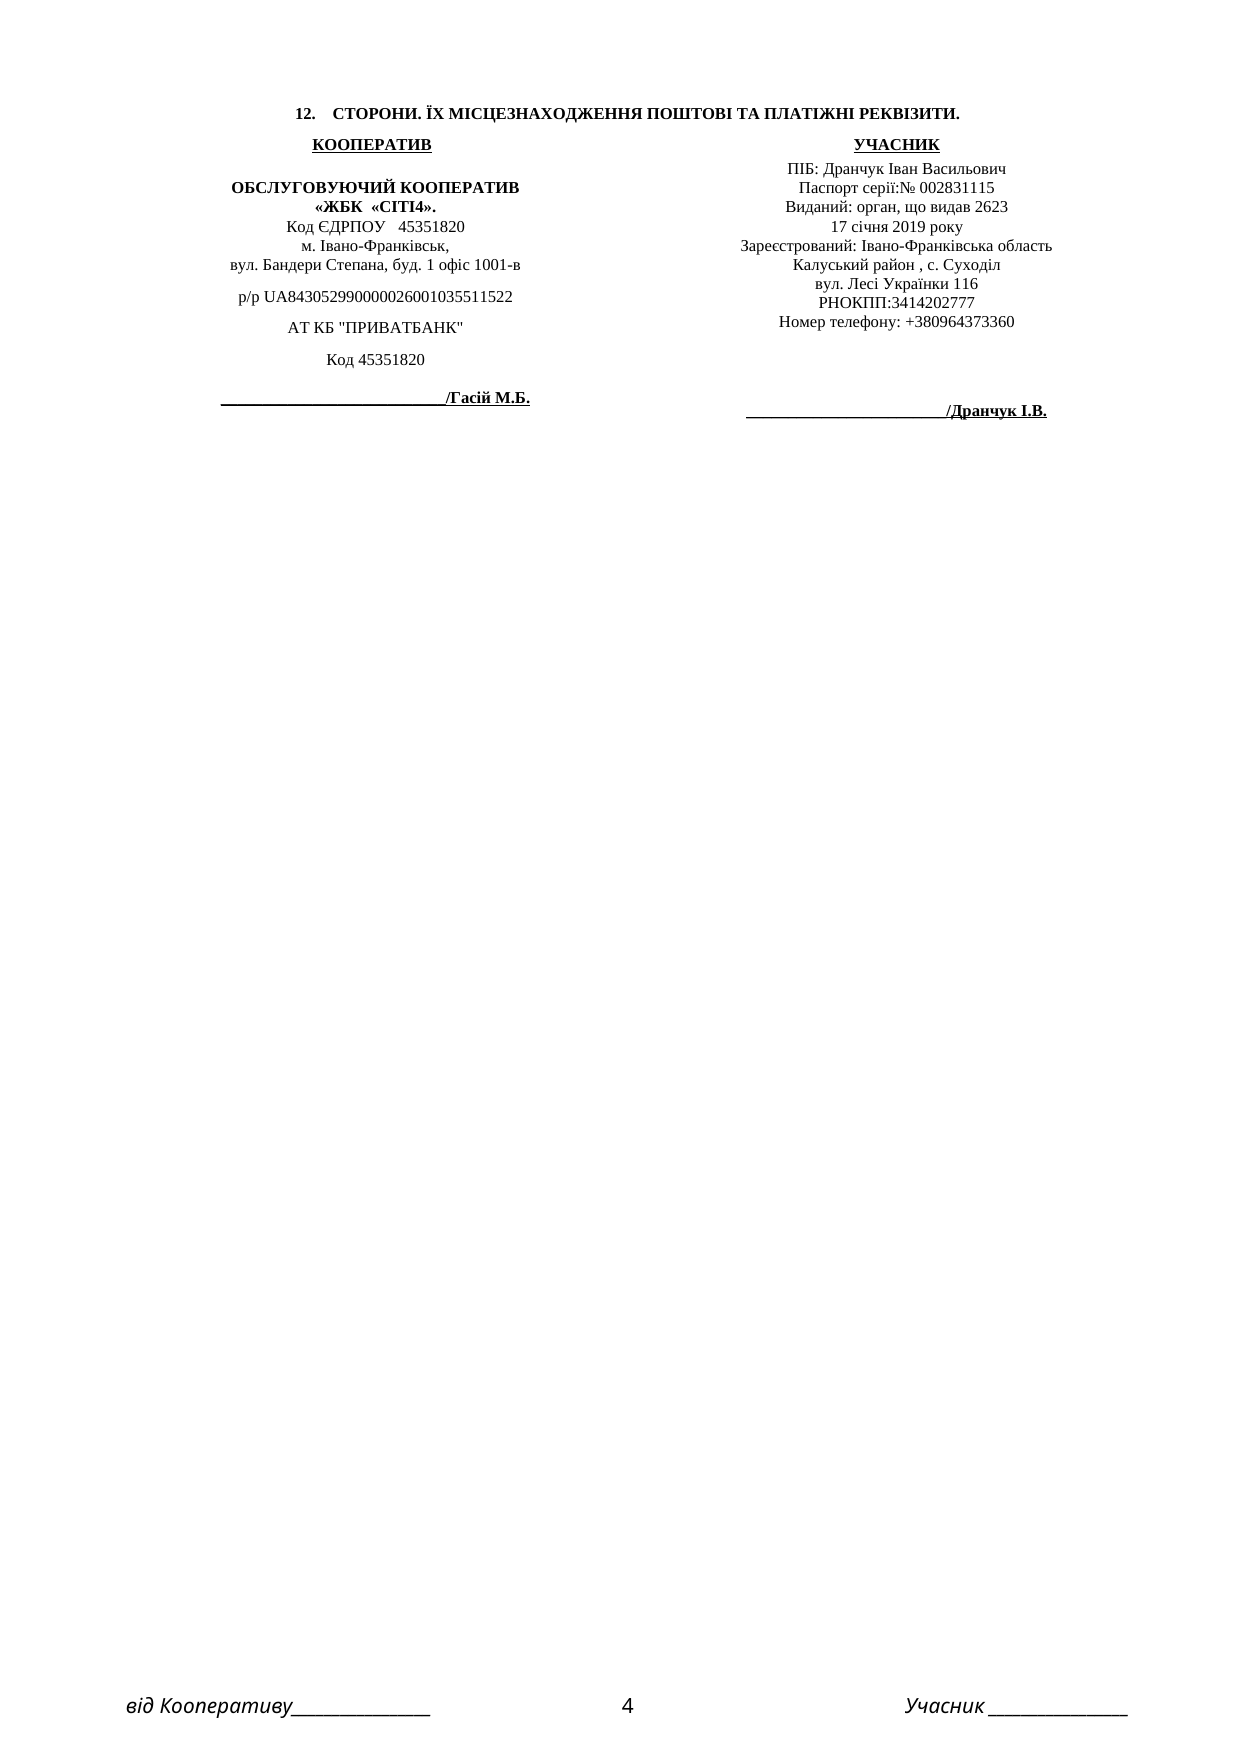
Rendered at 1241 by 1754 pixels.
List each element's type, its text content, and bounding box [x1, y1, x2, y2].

table_cell ПІБ: Дранчук Іван Васильович Паспорт серії:№ 002831115 Виданий: орган, що видав 2623 17 січня 2019 року Зареєстрований: Івано-Франківська область Калуський район , с. Суходіл вул. Лесі Українки 116 РНОКПП:3414202777 Номер телефону: +380964373360 [644, 159, 1150, 388]
table_cell ___________________________/Гасій М.Б. [107, 388, 643, 451]
table_header КООПЕРАТИВ [107, 123, 643, 159]
table_header УЧАСНИК [644, 123, 1150, 159]
list Сторони. їх місцезнаходження поштові та платіжні реквізити. [118, 103, 1137, 123]
table_cell ________________________/Дранчук І.В. [644, 388, 1150, 451]
table_cell ОБСЛУГОВУЮЧИЙ КООПЕРАТИВ «ЖБК «СІТІ4». Код ЄДРПОУ 45351820 м. Івано-Франківськ, вул. Бандери Степана, буд. 1 офіс 1001-в р/р UA843052990000026001035511522 АТ КБ "ПРИВАТБАНК" Код 45351820 [107, 159, 643, 388]
